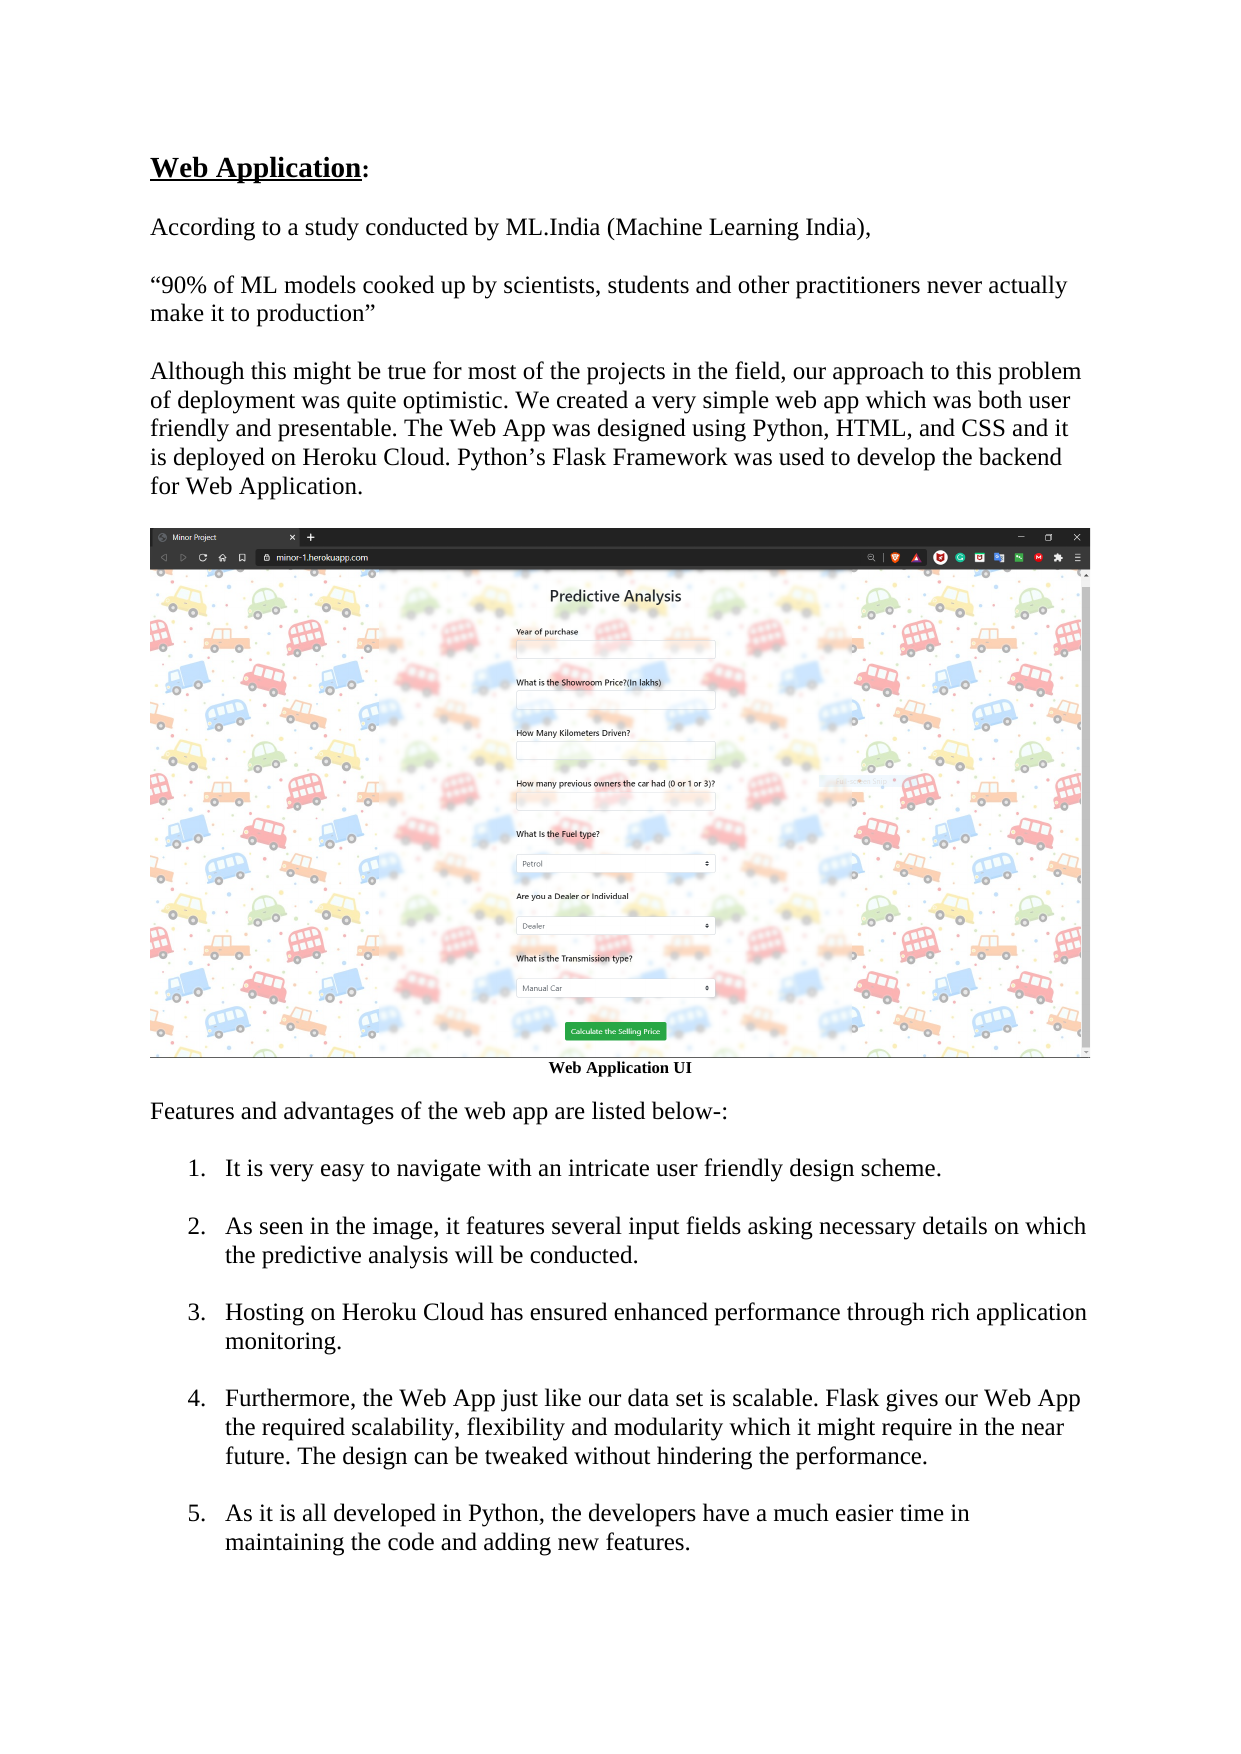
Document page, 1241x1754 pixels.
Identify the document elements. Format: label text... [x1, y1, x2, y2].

text Features and advantages of the web app are listed below-: [150, 1096, 1090, 1125]
text “90% of ML models cooked up by scientists, students and other practitioners never actually make it to production” [150, 270, 1090, 327]
list It is very easy to navigate with an intricate user friendly design scheme. [187, 1153, 1090, 1182]
list Furthermore, the Web App just like our data set is scalable. Flask gives our Web App the required scalability, flexibility and modularity which it might require in the near future. The design can be tweaked without hindering the performance. [187, 1383, 1090, 1470]
list Hosting on Heroku Cloud has ensured enhanced performance through rich application monitoring. [187, 1297, 1090, 1355]
list As seen in the image, it features several input fields asking necessary details on which the predictive analysis will be conducted. [187, 1211, 1090, 1268]
text Although this might be true for most of the projects in the field, our approach to this problem of deployment was quite optimistic. We created a very simple web app which was both user friendly and presentable. The Web App was designed using Python, HTML, and CSS and it is deployed on Heroku Cloud. Python’s Flask Framework was used to develop the backend for Web Application. [150, 356, 1090, 500]
list As it is all developed in Python, the developers have a much easier time in maintaining the code and adding new features. [187, 1498, 1090, 1556]
text According to a study conducted by ML.India (Machine Learning India), [150, 212, 1090, 241]
text Web Application UI [150, 1058, 1090, 1077]
picture [150, 528, 1091, 1058]
text Web Application: [150, 150, 1090, 183]
